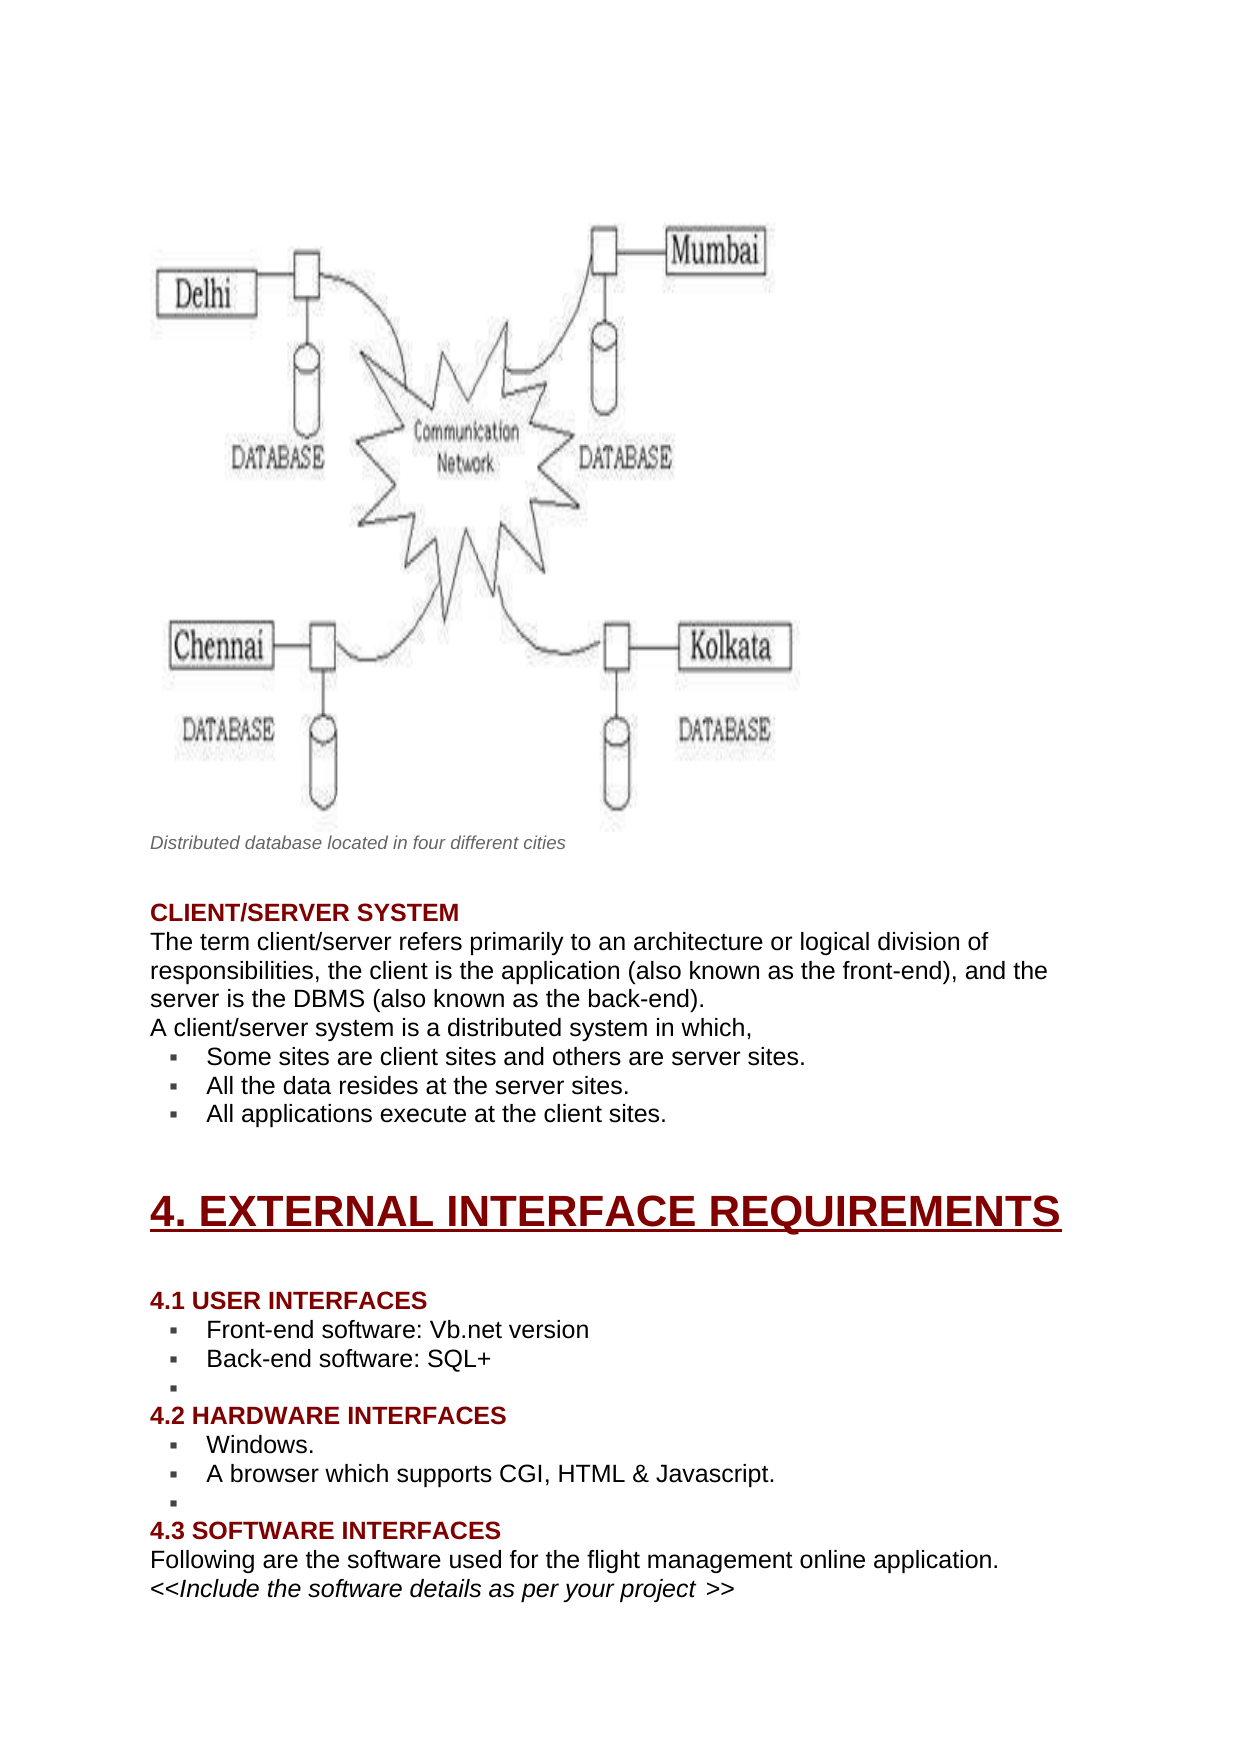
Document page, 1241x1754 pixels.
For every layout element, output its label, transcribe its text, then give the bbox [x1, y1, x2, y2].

list Back-end software: SQL+ [169, 1344, 1090, 1373]
list Front-end software: Vb.net version [169, 1315, 1090, 1344]
text 4.2 HARDWARE INTERFACES [150, 1401, 1090, 1430]
list Windows. [169, 1430, 1090, 1459]
list A browser which supports CGI, HTML & Javascript. [169, 1459, 1090, 1488]
text CLIENT/SERVER SYSTEM [150, 898, 1090, 927]
list Some sites are client sites and others are server sites. [169, 1042, 1090, 1071]
picture [150, 177, 805, 832]
text Following are the software used for the flight management online application. <<Include the software details as per your project >> [150, 1545, 1090, 1603]
text 4. EXTERNAL INTERFACE REQUIREMENTS [150, 1186, 1090, 1236]
list All applications execute at the client sites. [169, 1099, 1090, 1128]
text 4.1 USER INTERFACES [150, 1286, 1090, 1315]
text A client/server system is a distributed system in which, [150, 1013, 1090, 1042]
text 4.3 SOFTWARE INTERFACES [150, 1516, 1090, 1545]
text The term client/server refers primarily to an architecture or logical division of responsibilities, the client is the application (also known as the front-end), and the server is the DBMS (also known as the back-end). [150, 927, 1090, 1013]
text Distributed database located in four different cities [150, 832, 1090, 853]
list All the data resides at the server sites. [169, 1071, 1090, 1099]
